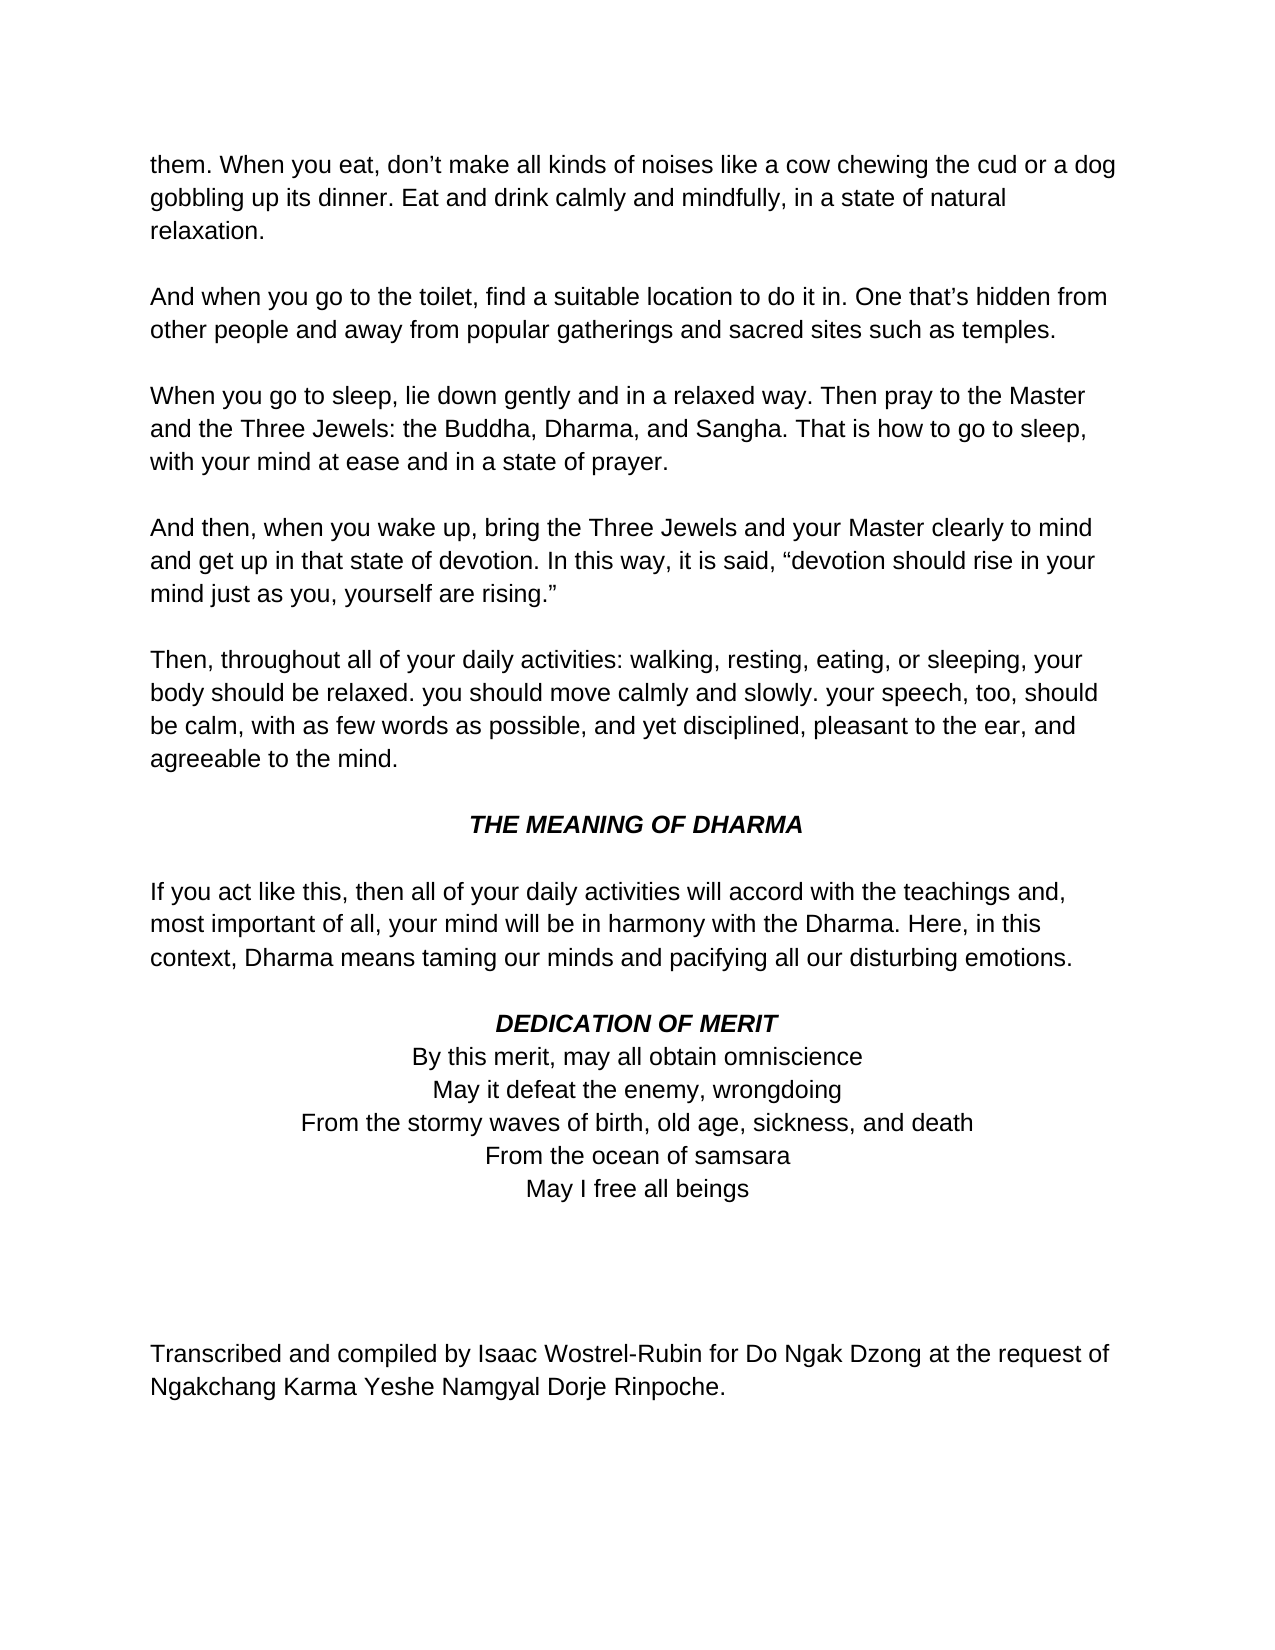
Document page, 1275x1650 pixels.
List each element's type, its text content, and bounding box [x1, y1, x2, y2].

text From the stormy waves of birth, old age, sickness, and death [150, 1108, 1125, 1136]
text May I free all beings [150, 1174, 1125, 1202]
text DEDICATION OF MERIT [150, 1008, 1125, 1037]
text May it defeat the enemy, wrongdoing [150, 1074, 1125, 1103]
text And then, when you wake up, bring the Three Jewels and your Master clearly to mind and get up in that state of devotion. In this way, it is said, “devotion should rise in your mind just as you, yourself are rising.” [150, 513, 1125, 608]
text Then, throughout all of your daily activities: walking, resting, eating, or sleeping, your body should be relaxed. you should move calmly and slowly. your speech, too, should be calm, with as few words as possible, and yet disciplined, pleasant to the ear, and agreeable to the mind. [150, 645, 1125, 773]
text From the ocean of samsara [150, 1141, 1125, 1169]
text And when you go to the toilet, find a suitable location to do it in. One that’s hidden from other people and away from popular gatherings and sacred sites such as temples. [150, 282, 1125, 344]
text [150, 150, 1125, 245]
text When you go to sleep, lie down gently and in a relaxed way. Then pray to the Master and the Three Jewels: the Buddha, Dharma, and Sangha. That is how to go to sleep, with your mind at ease and in a state of prayer. [150, 381, 1125, 476]
text THE MEANING OF DHARMA [150, 810, 1125, 839]
text Transcribed and compiled by Isaac Wostrel-Rubin for Do Ngak Dzong at the request of Ngakchang Karma Yeshe Namgyal Dorje Rinpoche. [150, 1339, 1125, 1401]
text If you act like this, then all of your daily activities will accord with the teachings and, most important of all, your mind will be in harmony with the Dharma. Here, in this context, Dharma means taming our minds and pacifying all our disturbing emotions. [150, 876, 1125, 971]
text By this merit, may all obtain omniscience [150, 1042, 1125, 1070]
